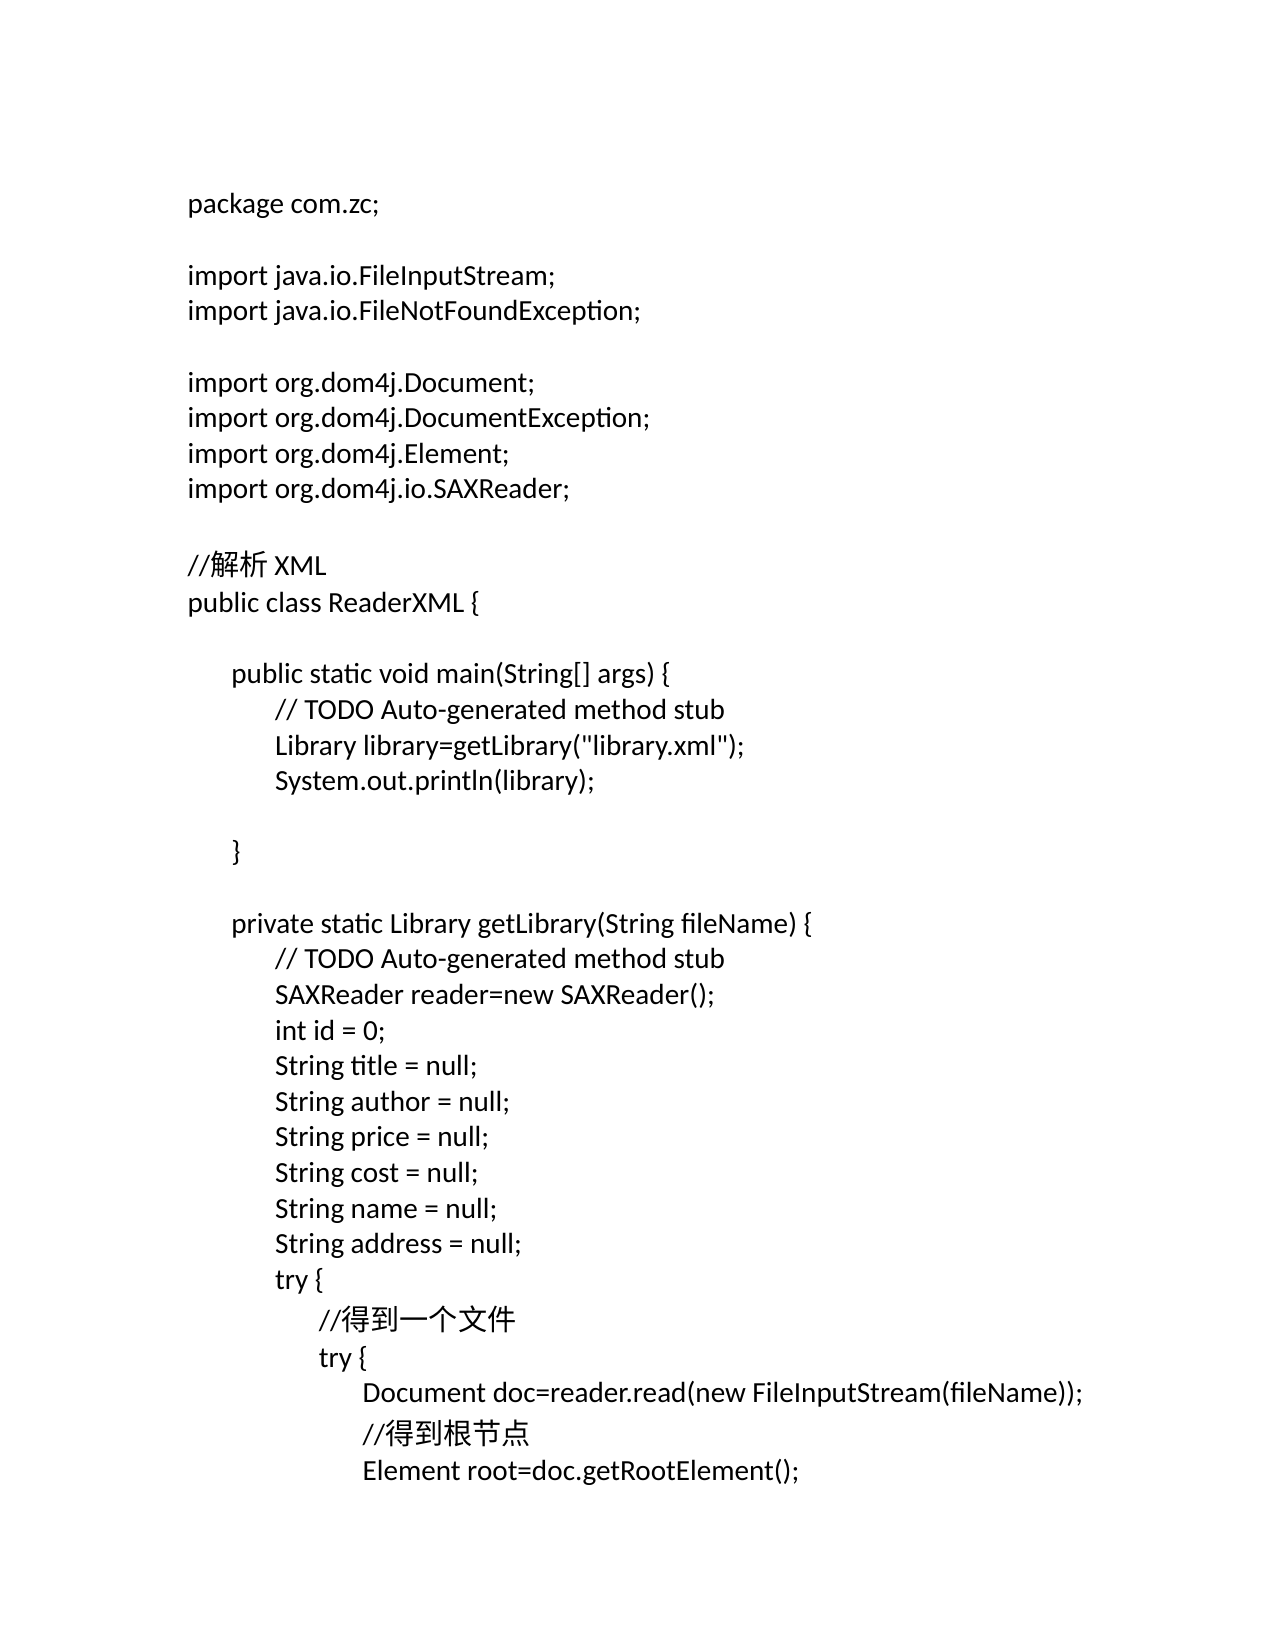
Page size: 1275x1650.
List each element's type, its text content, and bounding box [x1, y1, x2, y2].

text public static void main(String[] args) { [187, 655, 1087, 691]
text //解析XML [187, 542, 1087, 584]
text public class ReaderXML { [187, 584, 1087, 620]
text package com.zc; [187, 186, 1087, 221]
text try { [187, 1339, 1087, 1374]
text Library library=getLibrary("library.xml"); [187, 727, 1087, 762]
text } [187, 833, 1087, 869]
text private static Library getLibrary(String fileName) { [187, 905, 1087, 940]
text SAXReader reader=new SAXReader(); [187, 976, 1087, 1012]
text import org.dom4j.Element; [187, 435, 1087, 471]
text import org.dom4j.DocumentException; [187, 399, 1087, 435]
text String title = null; [187, 1047, 1087, 1083]
text // TODO Auto-generated method stub [187, 940, 1087, 976]
text import java.io.FileInputStream; [187, 257, 1087, 292]
text String address = null; [187, 1225, 1087, 1261]
text String price = null; [187, 1118, 1087, 1154]
text // TODO Auto-generated method stub [187, 691, 1087, 727]
text try { [187, 1261, 1087, 1297]
text //得到根节点 [187, 1410, 1087, 1452]
text //得到一个文件 [187, 1297, 1087, 1339]
text String author = null; [187, 1083, 1087, 1118]
text String name = null; [187, 1190, 1087, 1225]
text Document doc=reader.read(new FileInputStream(fileName)); [187, 1374, 1087, 1410]
text int id = 0; [187, 1012, 1087, 1047]
text String cost = null; [187, 1154, 1087, 1190]
text import java.io.FileNotFoundException; [187, 292, 1087, 328]
text Element root=doc.getRootElement(); [187, 1452, 1087, 1488]
text import org.dom4j.Document; [187, 364, 1087, 399]
text System.out.println(library); [187, 762, 1087, 798]
text import org.dom4j.io.SAXReader; [187, 471, 1087, 506]
